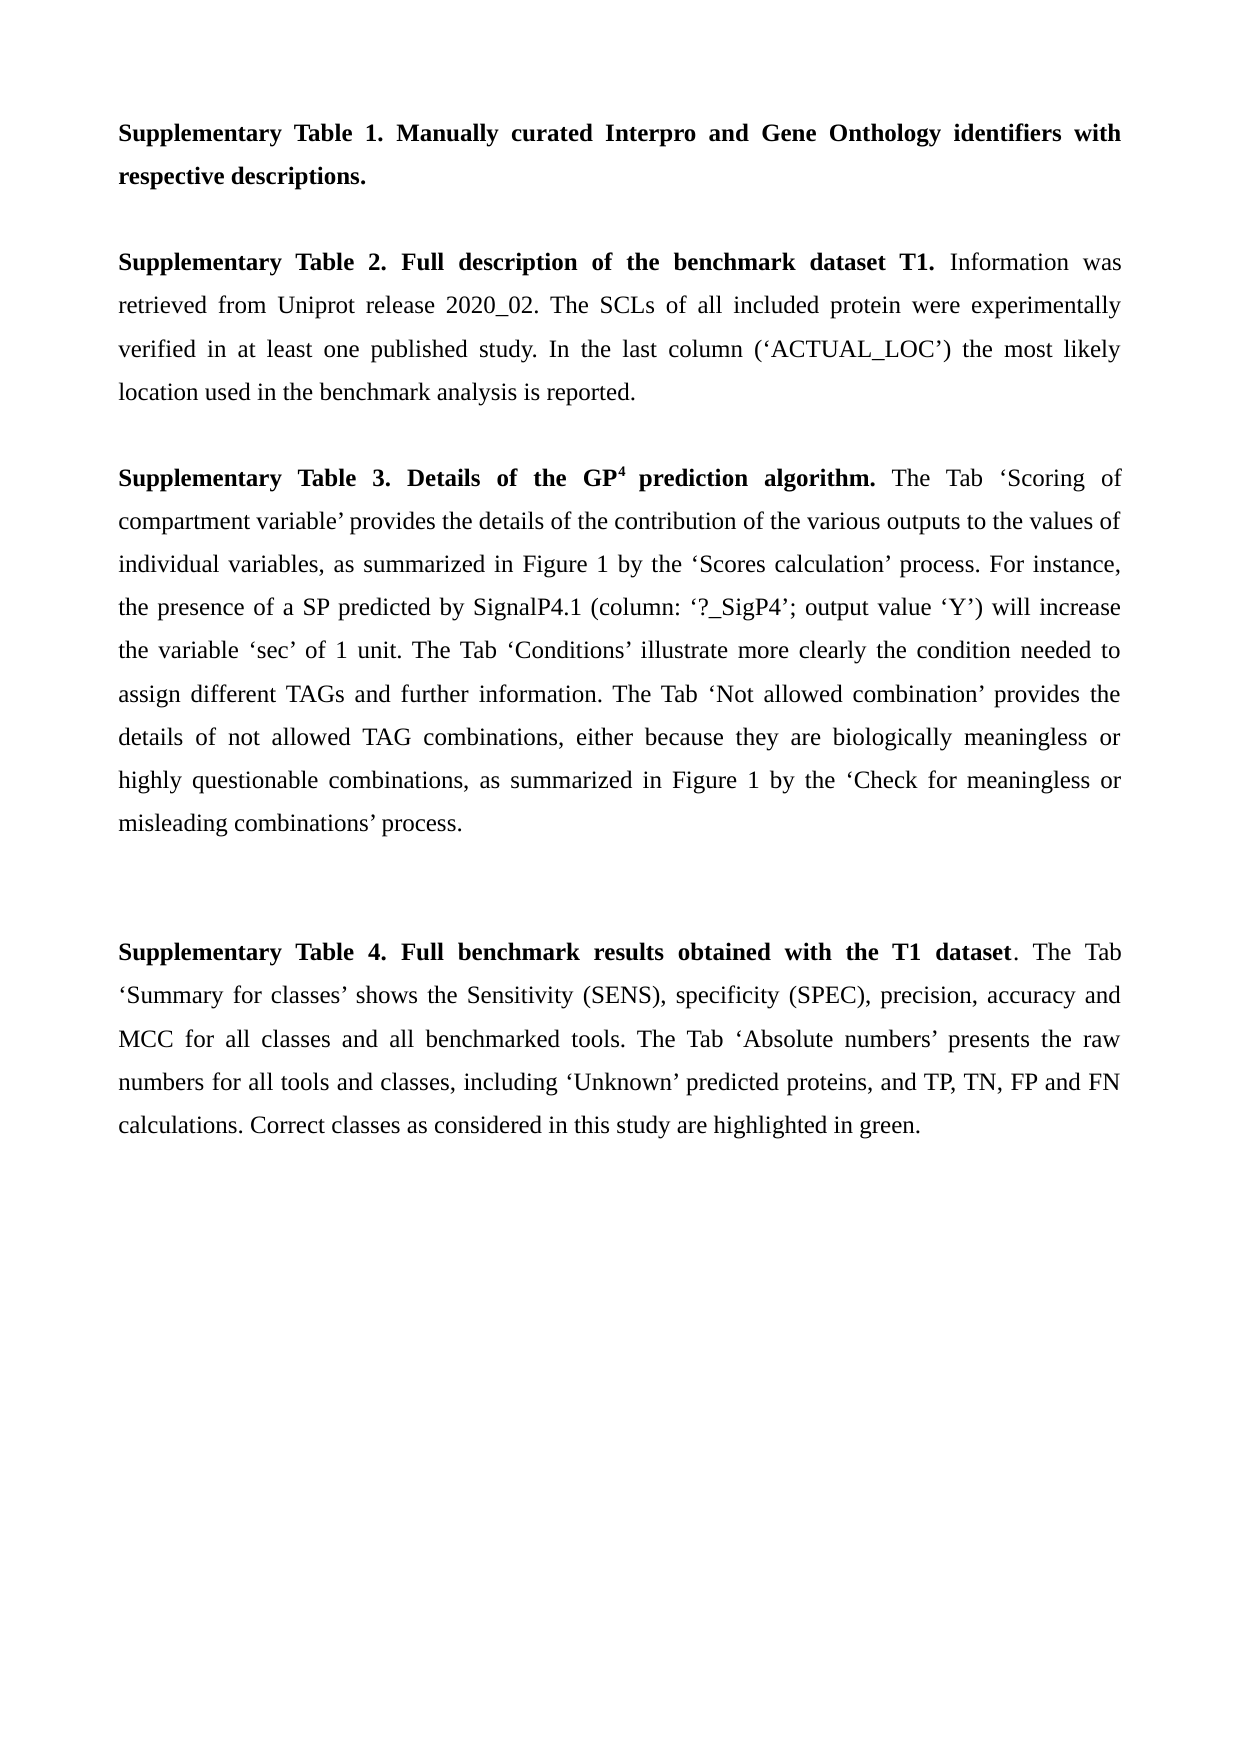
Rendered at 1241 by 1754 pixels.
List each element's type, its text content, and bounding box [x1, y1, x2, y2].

text Supplementary Table 2. Full description of the benchmark dataset T1. Information was retrieved from Uniprot release 2020_02. The SCLs of all included protein were experimentally verified in at least one published study. In the last column (‘ACTUAL_LOC’) the most likely location used in the benchmark analysis is reported. [118, 247, 1122, 406]
text Supplementary Table 4. Full benchmark results obtained with the T1 dataset. The Tab ‘Summary for classes’ shows the Sensitivity (SENS), specificity (SPEC), precision, accuracy and MCC for all classes and all benchmarked tools. The Tab ‘Absolute numbers’ presents the raw numbers for all tools and classes, including ‘Unknown’ predicted proteins, and TP, TN, FP and FN calculations. Correct classes as considered in this study are highlighted in green. [118, 937, 1122, 1139]
text Supplementary Table 3. Details of the GP4 prediction algorithm. The Tab ‘Scoring of compartment variable’ provides the details of the contribution of the various outputs to the values of individual variables, as summarized in Figure 1 by the ‘Scores calculation’ process. For instance, the presence of a SP predicted by SignalP4.1 (column: ‘?_SigP4’; output value ‘Y’) will increase the variable ‘sec’ of 1 unit. The Tab ‘Conditions’ illustrate more clearly the condition needed to assign different TAGs and further information. The Tab ‘Not allowed combination’ provides the details of not allowed TAG combinations, either because they are biologically meaningless or highly questionable combinations, as summarized in Figure 1 by the ‘Check for meaningless or misleading combinations’ process. [118, 463, 1122, 837]
text Supplementary Table 1. Manually curated Interpro and Gene Onthology identifiers with respective descriptions. [118, 118, 1122, 190]
